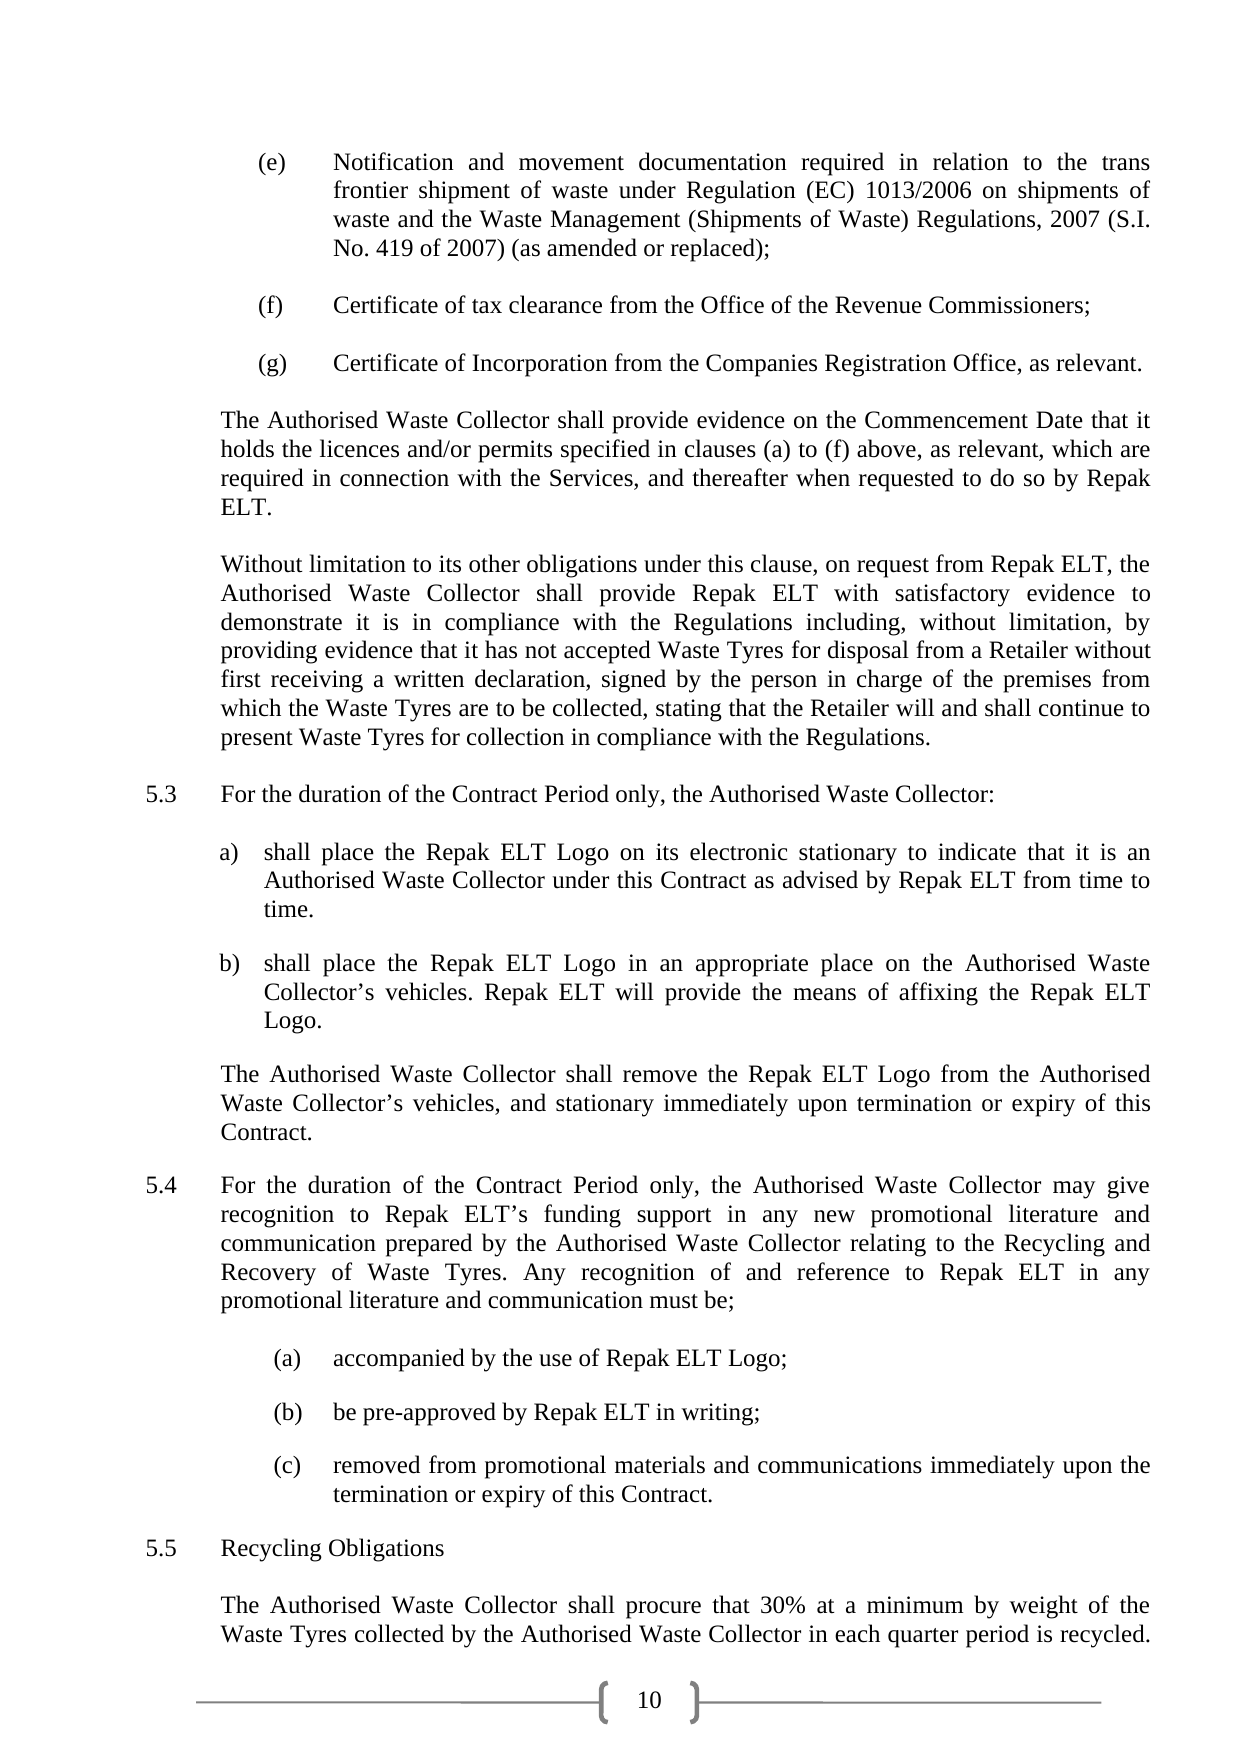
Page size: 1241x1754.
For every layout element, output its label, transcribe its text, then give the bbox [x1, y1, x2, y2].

text Without limitation to its other obligations under this clause, on request from Repak ELT, the Authorised Waste Collector shall provide Repak ELT with satisfactory evidence to demonstrate it is in compliance with the Regulations including, without limitation, by providing evidence that it has not accepted Waste Tyres for disposal from a Retailer without first receiving a written declaration, signed by the person in charge of the premises from which the Waste Tyres are to be collected, stating that the Retailer will and shall continue to present Waste Tyres for collection in compliance with the Regulations. [220, 549, 1152, 751]
list shall place the Repak ELT Logo in an appropriate place on the Authorised Waste Collector’s vehicles. Repak ELT will provide the means of affixing the Repak ELT Logo. [219, 948, 1152, 1034]
text 5.4 For the duration of the Contract Period only, the Authorised Waste Collector may give recognition to Repak ELT’s funding support in any new promotional literature and communication prepared by the Authorised Waste Collector relating to the Recycling and Recovery of Waste Tyres. Any recognition of and reference to Repak ELT in any promotional literature and communication must be; [145, 1171, 1152, 1314]
list Certificate of Incorporation from the Companies Registration Office, as relevant. [258, 348, 1152, 377]
list accompanied by the use of Repak ELT Logo; [273, 1343, 1152, 1372]
text 5.3 For the duration of the Contract Period only, the Authorised Waste Collector: [145, 779, 1152, 808]
list removed from promotional materials and communications immediately upon the termination or expiry of this Contract. [273, 1451, 1152, 1508]
list be pre-approved by Repak ELT in writing; [273, 1397, 1152, 1426]
list Certificate of tax clearance from the Office of the Revenue Commissioners; [258, 291, 1152, 319]
list Notification and movement documentation required in relation to the trans frontier shipment of waste under Regulation (EC) 1013/2006 on shipments of waste and the Waste (Shipments of Waste) Regulations, 2007 (S.I. No. 419 of 2007) (as amended or replaced); [258, 147, 1152, 262]
text The Authorised Waste Collector shall provide evidence on the Commencement Date that it holds the licences and/or permits specified in clauses (a) to (f) above, as relevant, which are required in connection with the Services, and thereafter when requested to do so by Repak ELT. [220, 406, 1152, 521]
list The Authorised Waste Collector shall remove the Repak ELT Logo from the Authorised Waste Collector’s vehicles, and stationary immediately upon termination or expiry of this Contract. [220, 1059, 1152, 1146]
list shall place the Repak ELT Logo on its electronic stationary to indicate that it is an Authorised Waste Collector under this Contract as advised by Repak ELT from time to time. [219, 837, 1152, 923]
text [145, 1591, 1152, 1648]
text 5.5 Recycling Obligations [145, 1533, 1152, 1562]
